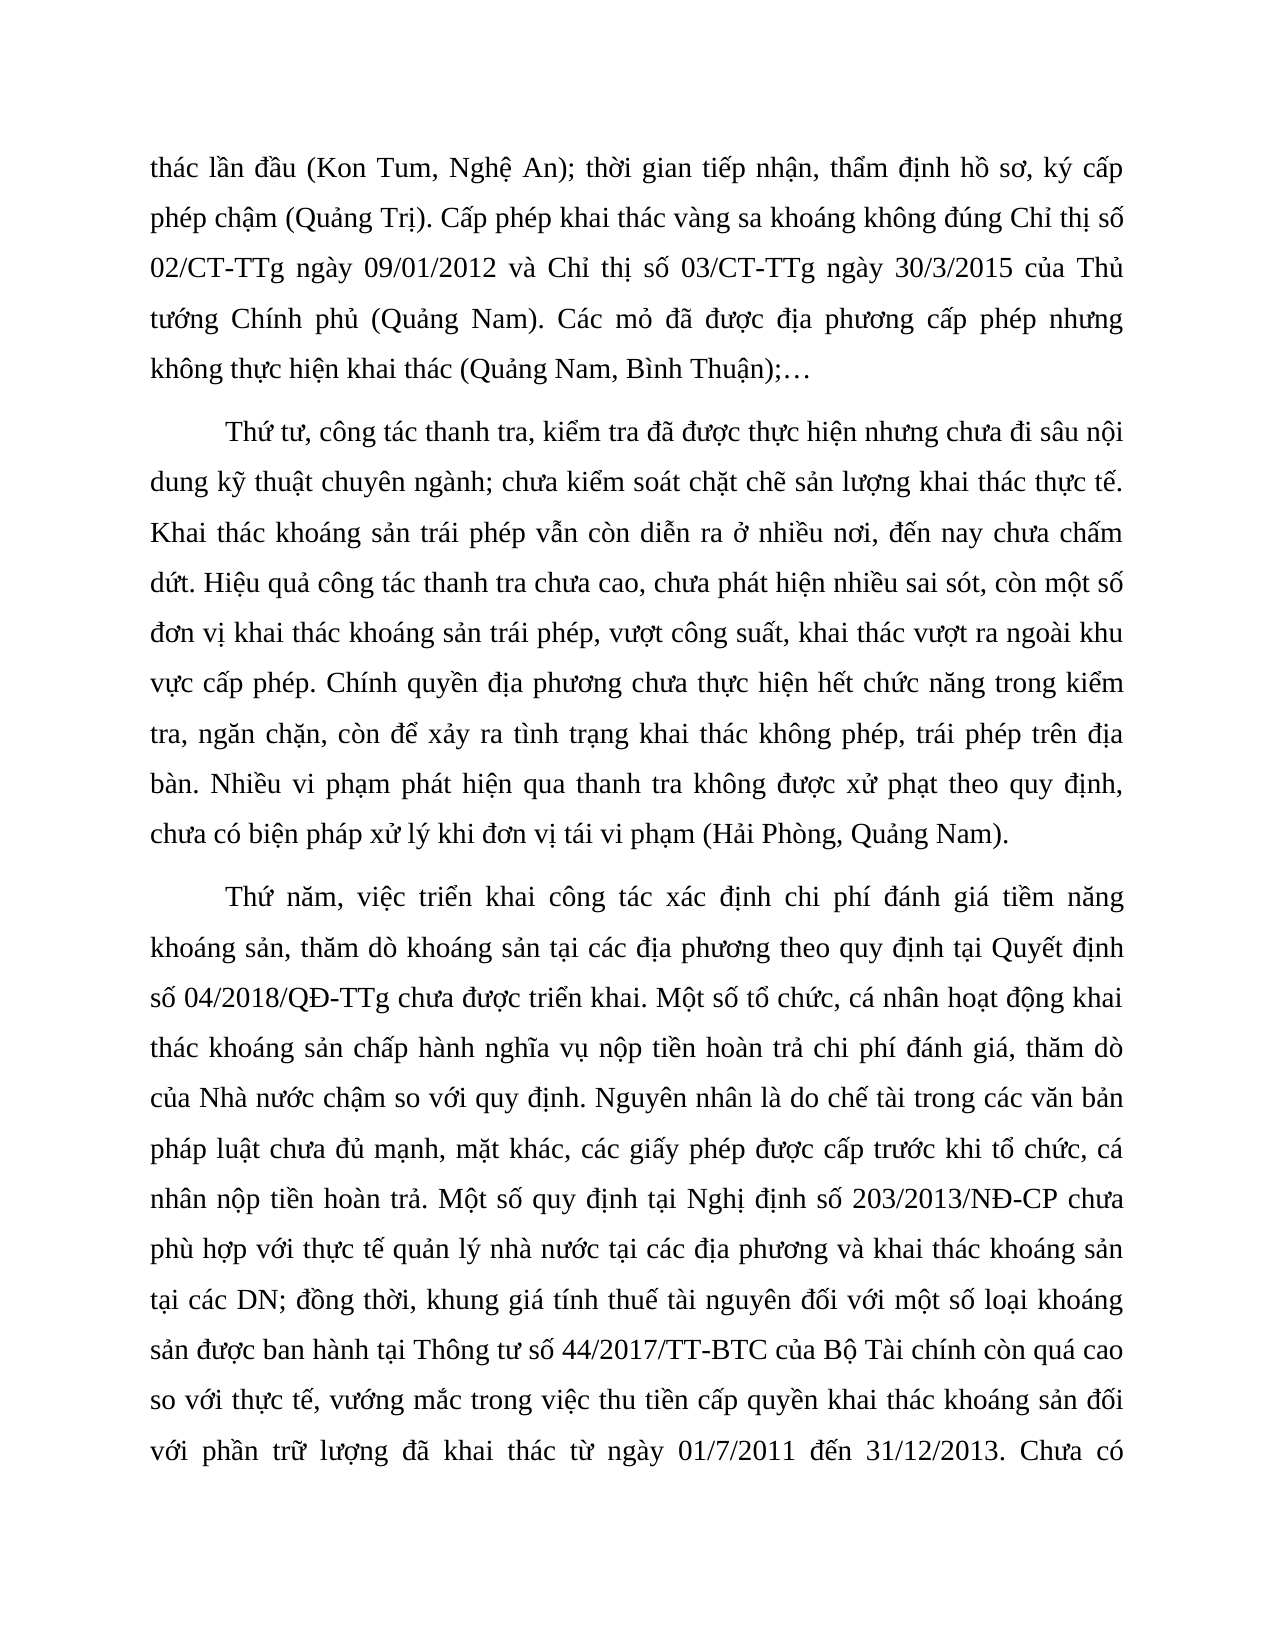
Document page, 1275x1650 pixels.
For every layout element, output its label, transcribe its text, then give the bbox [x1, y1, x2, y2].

text Thứ tư, công tác thanh tra, kiểm tra đã được thực hiện nhưng chưa đi sâu nội dung kỹ thuật chuyên ngành; chưa kiểm soát chặt chẽ sản lượng khai thác thực tế. Khai thác khoáng sản trái phép vẫn còn diễn ra ở nhiều nơi, đến nay chưa chấm dứt. Hiệu quả công tác thanh tra chưa cao, chưa phát hiện nhiều sai sót, còn một số đơn vị khai thác khoáng sản trái phép, vượt công suất, khai thác vượt ra ngoài khu vực cấp phép. Chính quyền địa phương chưa thực hiện hết chức năng trong kiểm tra, ngăn chặn, còn để xảy ra tình trạng khai thác không phép, trái phép trên địa bàn. Nhiều vi phạm phát hiện qua thanh tra không được xử phạt theo quy định, chưa có biện pháp xử lý khi đơn vị tái vi phạm (Hải Phòng, Quảng Nam). [150, 414, 1125, 850]
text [150, 150, 1125, 385]
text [150, 879, 1125, 1466]
